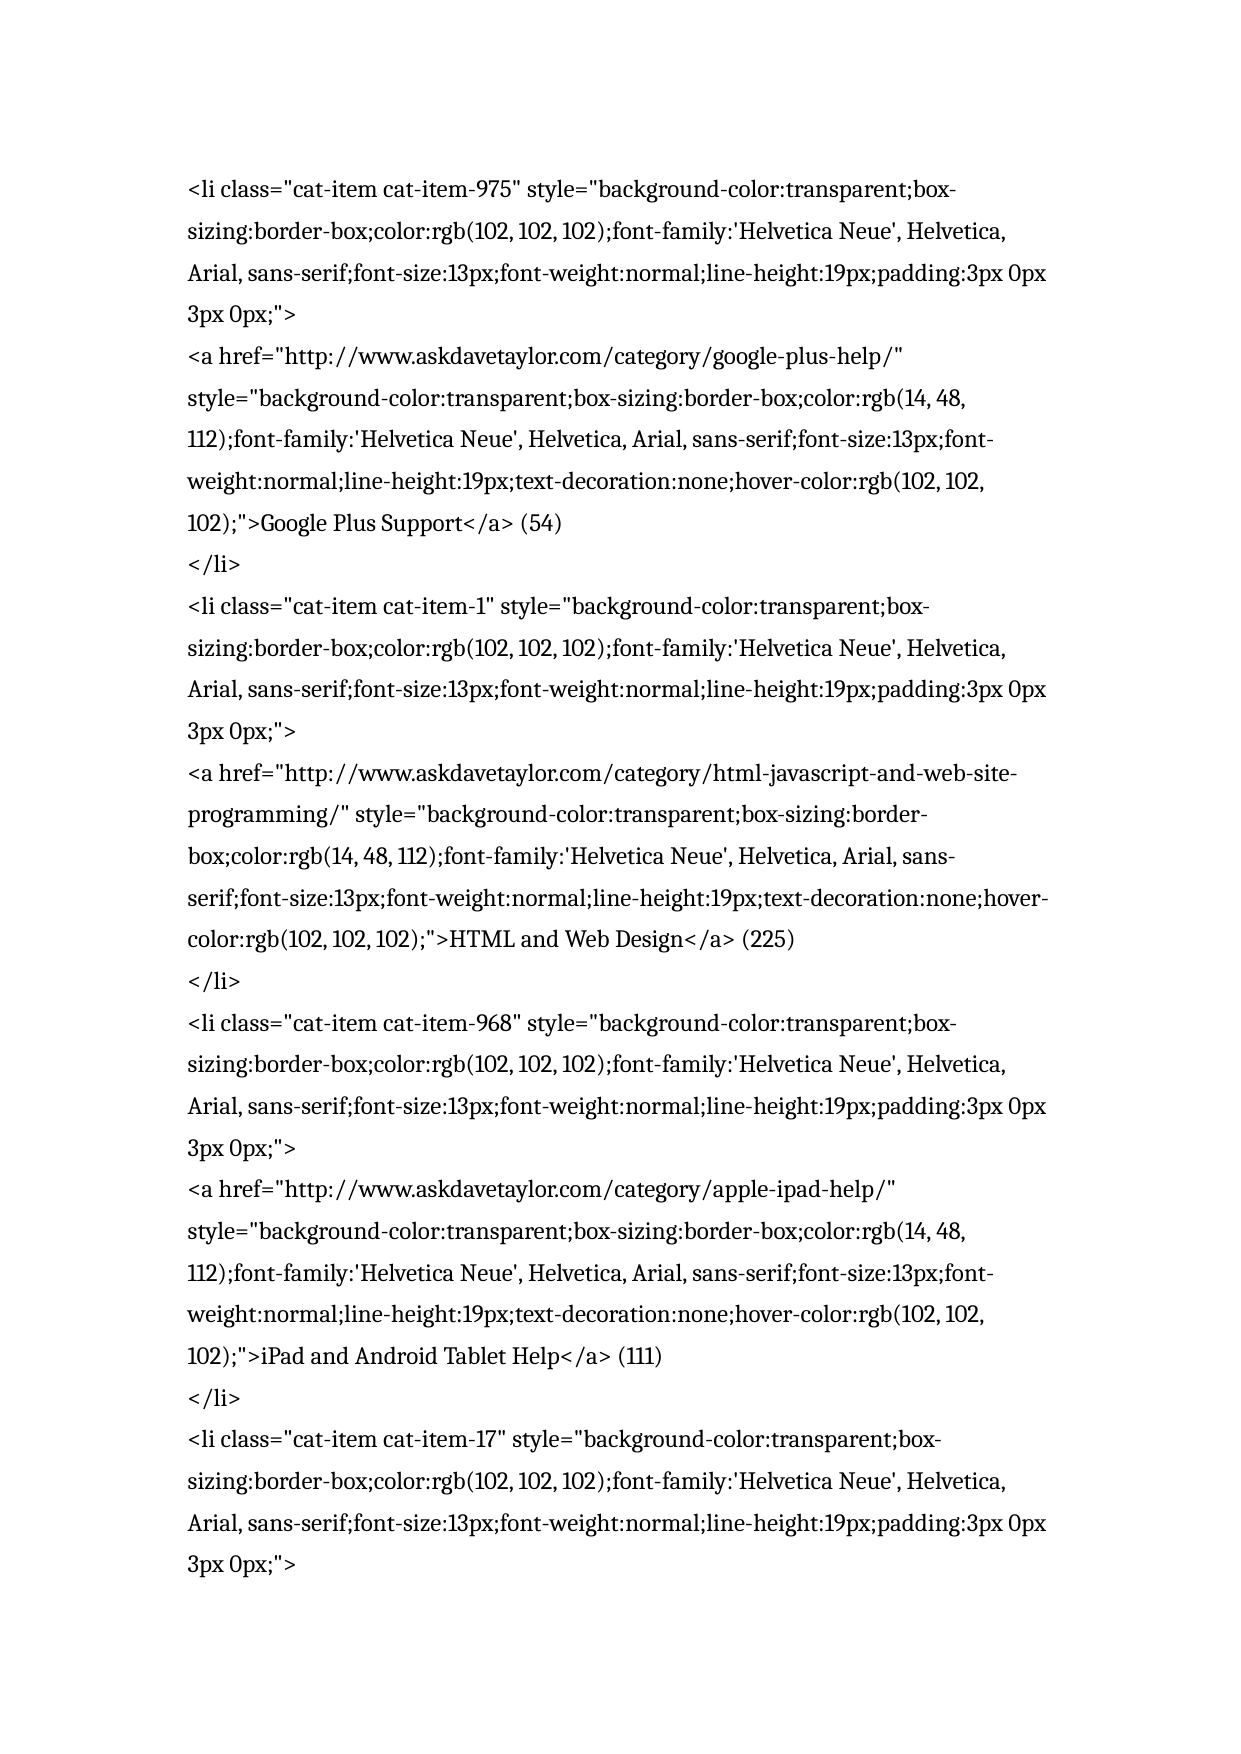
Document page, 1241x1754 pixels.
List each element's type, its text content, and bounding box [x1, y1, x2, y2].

text </li> [187, 1377, 1053, 1419]
text <a href="http://www.askdavetaylor.com/category/html-javascript-and-web-site-programming/" style="background-color:transparent;box-sizing:border-box;color:rgb(14, 48, 112);font-family:'Helvetica Neue', Helvetica, Arial, sans-serif;font-size:13px;font-weight:normal;line-height:19px;text-decoration:none;hover-color:rgb(102, 102, 102);">HTML and Web Design</a> (225) [187, 752, 1053, 960]
text <li class="cat-item cat-item-1" style="background-color:transparent;box-sizing:border-box;color:rgb(102, 102, 102);font-family:'Helvetica Neue', Helvetica, Arial, sans-serif;font-size:13px;font-weight:normal;line-height:19px;padding:3px 0px 3px 0px;"> [187, 585, 1053, 752]
text </li> [187, 544, 1053, 585]
text <a href="http://www.askdavetaylor.com/category/google-plus-help/" style="background-color:transparent;box-sizing:border-box;color:rgb(14, 48, 112);font-family:'Helvetica Neue', Helvetica, Arial, sans-serif;font-size:13px;font-weight:normal;line-height:19px;text-decoration:none;hover-color:rgb(102, 102, 102);">Google Plus Support</a> (54) [187, 335, 1053, 544]
text <li class="cat-item cat-item-968" style="background-color:transparent;box-sizing:border-box;color:rgb(102, 102, 102);font-family:'Helvetica Neue', Helvetica, Arial, sans-serif;font-size:13px;font-weight:normal;line-height:19px;padding:3px 0px 3px 0px;"> [187, 1002, 1053, 1169]
text </li> [187, 960, 1053, 1002]
text <li class="cat-item cat-item-17" style="background-color:transparent;box-sizing:border-box;color:rgb(102, 102, 102);font-family:'Helvetica Neue', Helvetica, Arial, sans-serif;font-size:13px;font-weight:normal;line-height:19px;padding:3px 0px 3px 0px;"> [187, 1419, 1053, 1585]
text <li class="cat-item cat-item-975" style="background-color:transparent;box-sizing:border-box;color:rgb(102, 102, 102);font-family:'Helvetica Neue', Helvetica, Arial, sans-serif;font-size:13px;font-weight:normal;line-height:19px;padding:3px 0px 3px 0px;"> [187, 169, 1053, 335]
text <a href="http://www.askdavetaylor.com/category/apple-ipad-help/" style="background-color:transparent;box-sizing:border-box;color:rgb(14, 48, 112);font-family:'Helvetica Neue', Helvetica, Arial, sans-serif;font-size:13px;font-weight:normal;line-height:19px;text-decoration:none;hover-color:rgb(102, 102, 102);">iPad and Android Tablet Help</a> (111) [187, 1169, 1053, 1377]
